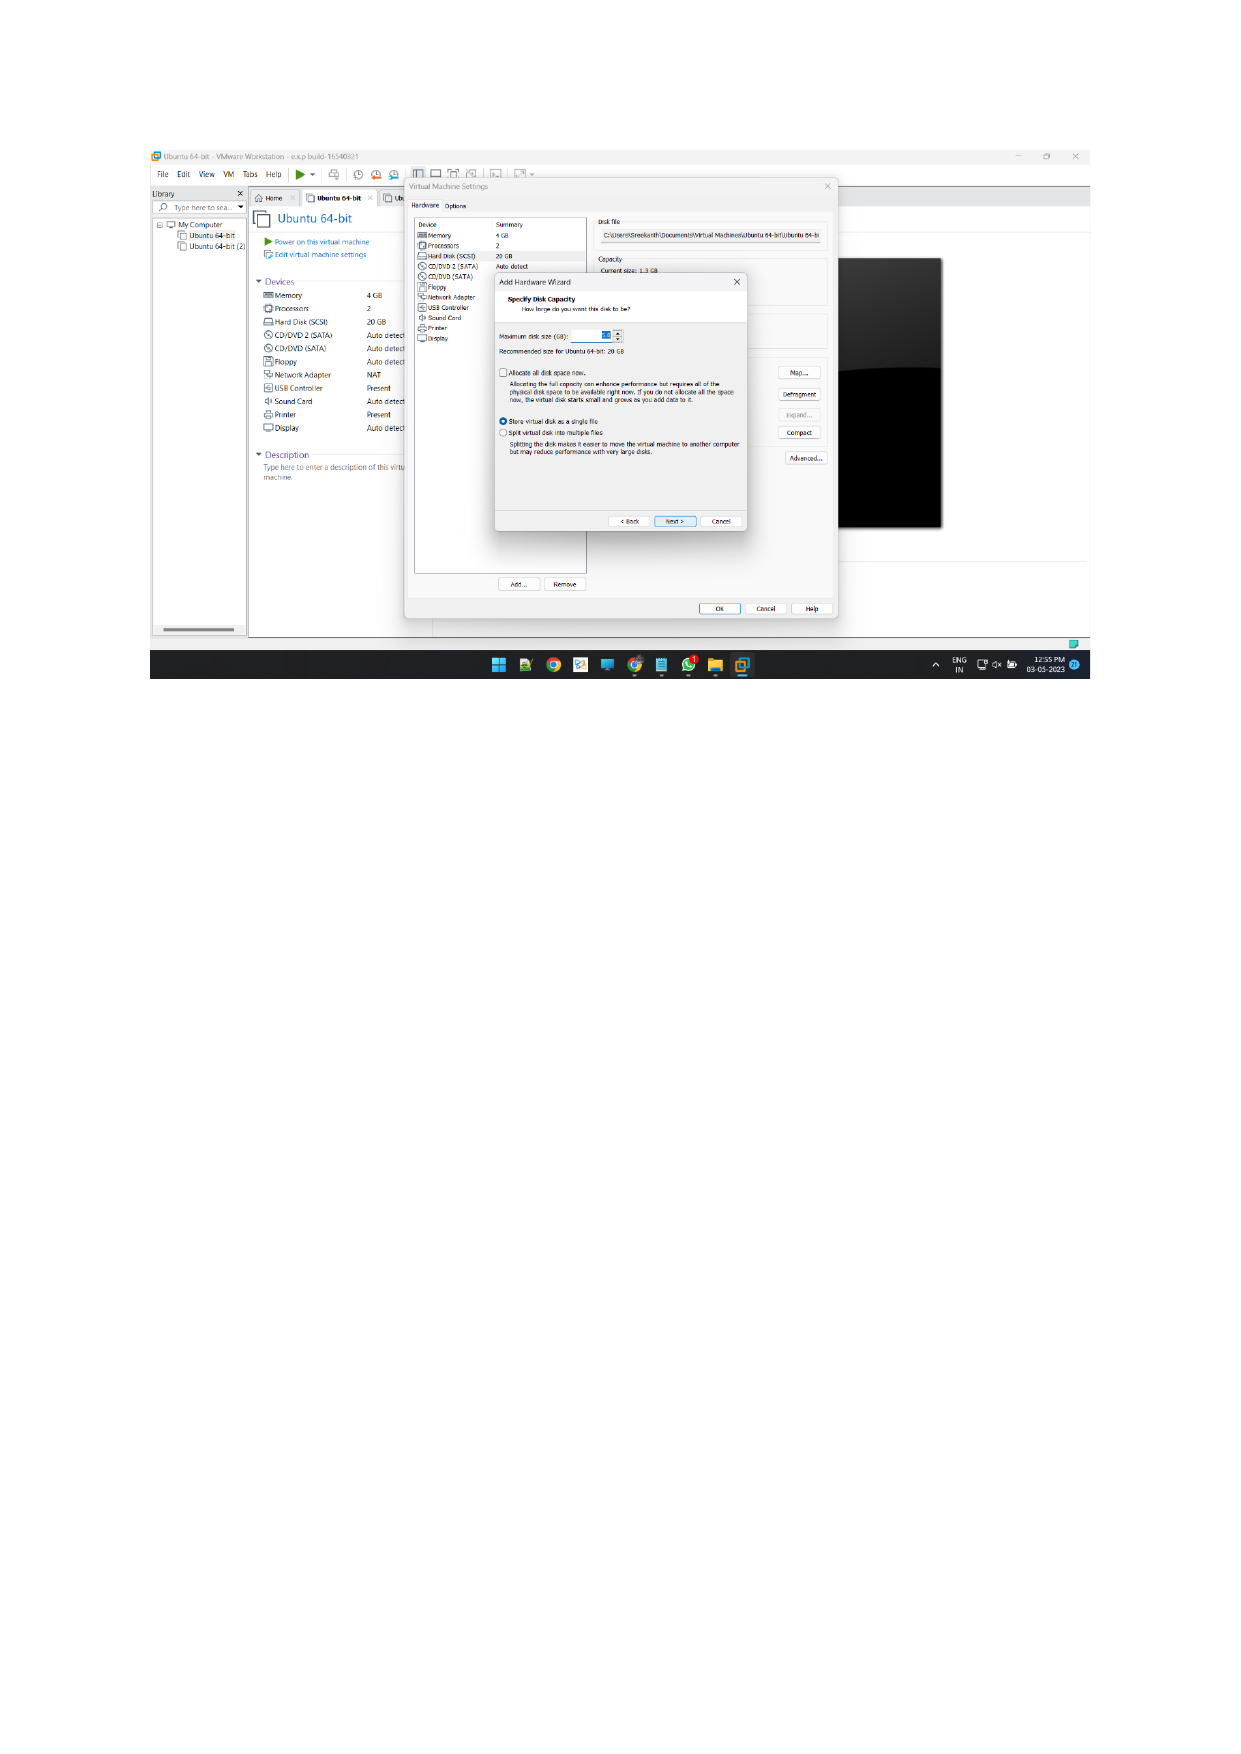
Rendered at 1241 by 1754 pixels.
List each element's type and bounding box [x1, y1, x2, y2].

picture [150, 150, 1091, 679]
